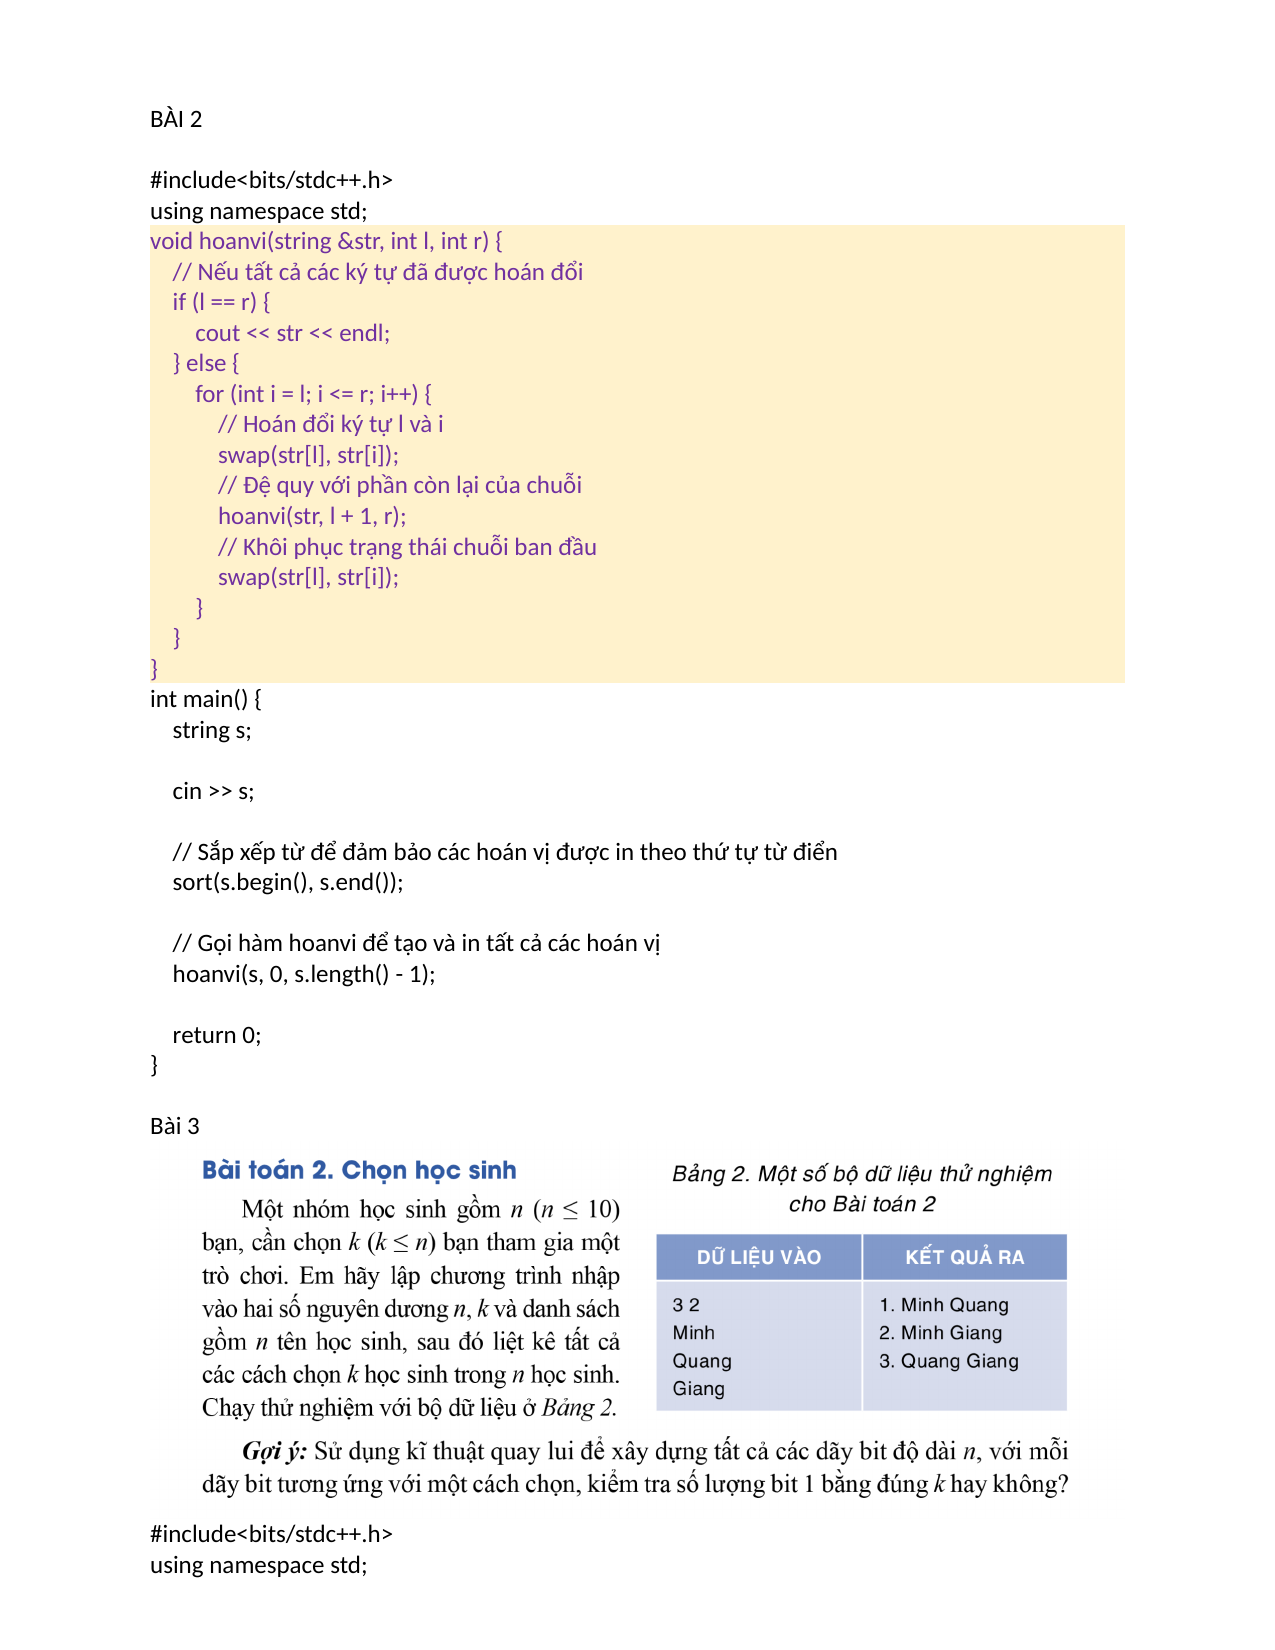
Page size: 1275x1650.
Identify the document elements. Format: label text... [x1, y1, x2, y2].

text return 0; [150, 1019, 1125, 1049]
text void hoanvi(string &str, int l, int r) { [150, 225, 1125, 256]
text #include<bits/stdc++.h> [150, 1519, 1125, 1549]
text // Đệ quy với phần còn lại của chuỗi [150, 469, 1125, 500]
text // Nếu tất cả các ký tự đã được hoán đổi [150, 256, 1125, 286]
text } [150, 1049, 1125, 1080]
text using namespace std; [150, 195, 1125, 225]
text string s; [150, 714, 1125, 744]
text Bài 3 [150, 1111, 1125, 1141]
text cout << str << endl; [150, 317, 1125, 347]
picture [150, 1141, 1125, 1519]
text #include<bits/stdc++.h> [150, 164, 1125, 195]
text } [150, 653, 1125, 683]
text // Hoán đổi ký tự l và i [150, 408, 1125, 439]
text // Khôi phục trạng thái chuỗi ban đầu [150, 531, 1125, 561]
text sort(s.begin(), s.end()); [150, 866, 1125, 897]
text // Sắp xếp từ để đảm bảo các hoán vị được in theo thứ tự từ điển [150, 836, 1125, 866]
text if (l == r) { [150, 286, 1125, 317]
text } [150, 622, 1125, 653]
text for (int i = l; i <= r; i++) { [150, 378, 1125, 408]
text int main() { [150, 683, 1125, 714]
text using namespace std; [150, 1549, 1125, 1579]
text hoanvi(str, l + 1, r); [150, 500, 1125, 531]
text cin >> s; [150, 775, 1125, 805]
text swap(str[l], str[i]); [150, 561, 1125, 592]
text // Gọi hàm hoanvi để tạo và in tất cả các hoán vị [150, 927, 1125, 958]
text } [150, 592, 1125, 622]
text } else { [150, 347, 1125, 378]
text hoanvi(s, 0, s.length() - 1); [150, 958, 1125, 988]
text swap(str[l], str[i]); [150, 439, 1125, 469]
text BÀI 2 [150, 103, 1125, 134]
